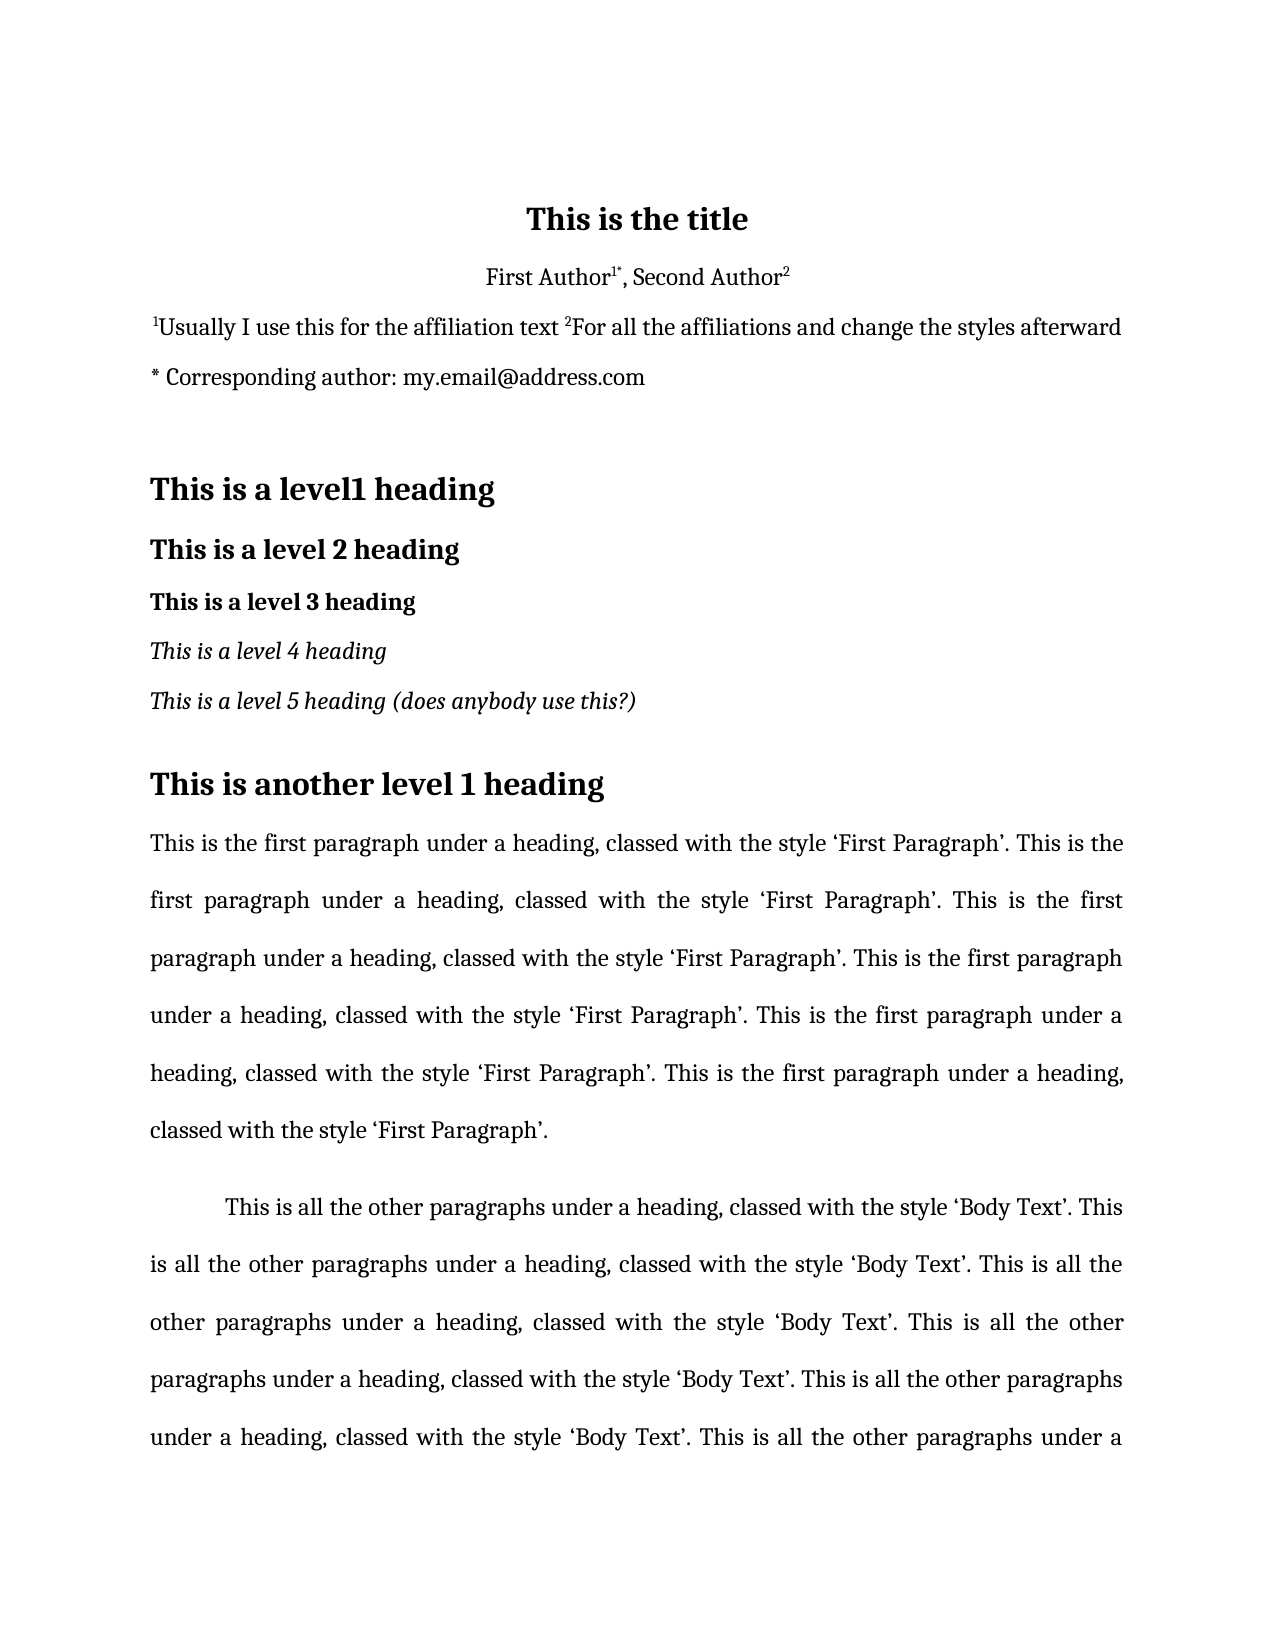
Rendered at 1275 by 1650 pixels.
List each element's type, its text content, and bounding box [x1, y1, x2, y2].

subtitle This is a level 5 heading (does anybody use this?) [150, 687, 1125, 716]
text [150, 1193, 1125, 1451]
text * Corresponding author: my.email@address.com [150, 362, 1125, 391]
subtitle This is a level 4 heading [150, 637, 1125, 666]
subtitle This is a level 2 heading [150, 533, 1125, 567]
text First Author1*, Second Author2 [150, 263, 1125, 292]
text This is the first paragraph under a heading, classed with the style ‘First Paragraph’. This is the first paragraph under a heading, classed with the style ‘First Paragraph’. This is the first paragraph under a heading, classed with the style ‘First Paragraph’. This is the first paragraph under a heading, classed with the style ‘First Paragraph’. This is the first paragraph under a heading, classed with the style ‘First Paragraph’. This is the first paragraph under a heading, classed with the style ‘First Paragraph’. [150, 829, 1125, 1145]
subtitle This is another level 1 heading [150, 766, 1125, 804]
subtitle This is a level 3 heading [150, 588, 1125, 616]
subtitle This is a level1 heading [150, 470, 1125, 508]
text 1Usually I use this for the affiliation text 2For all the affiliations and change the styles afterward [150, 313, 1125, 342]
title This is the title [150, 200, 1125, 238]
